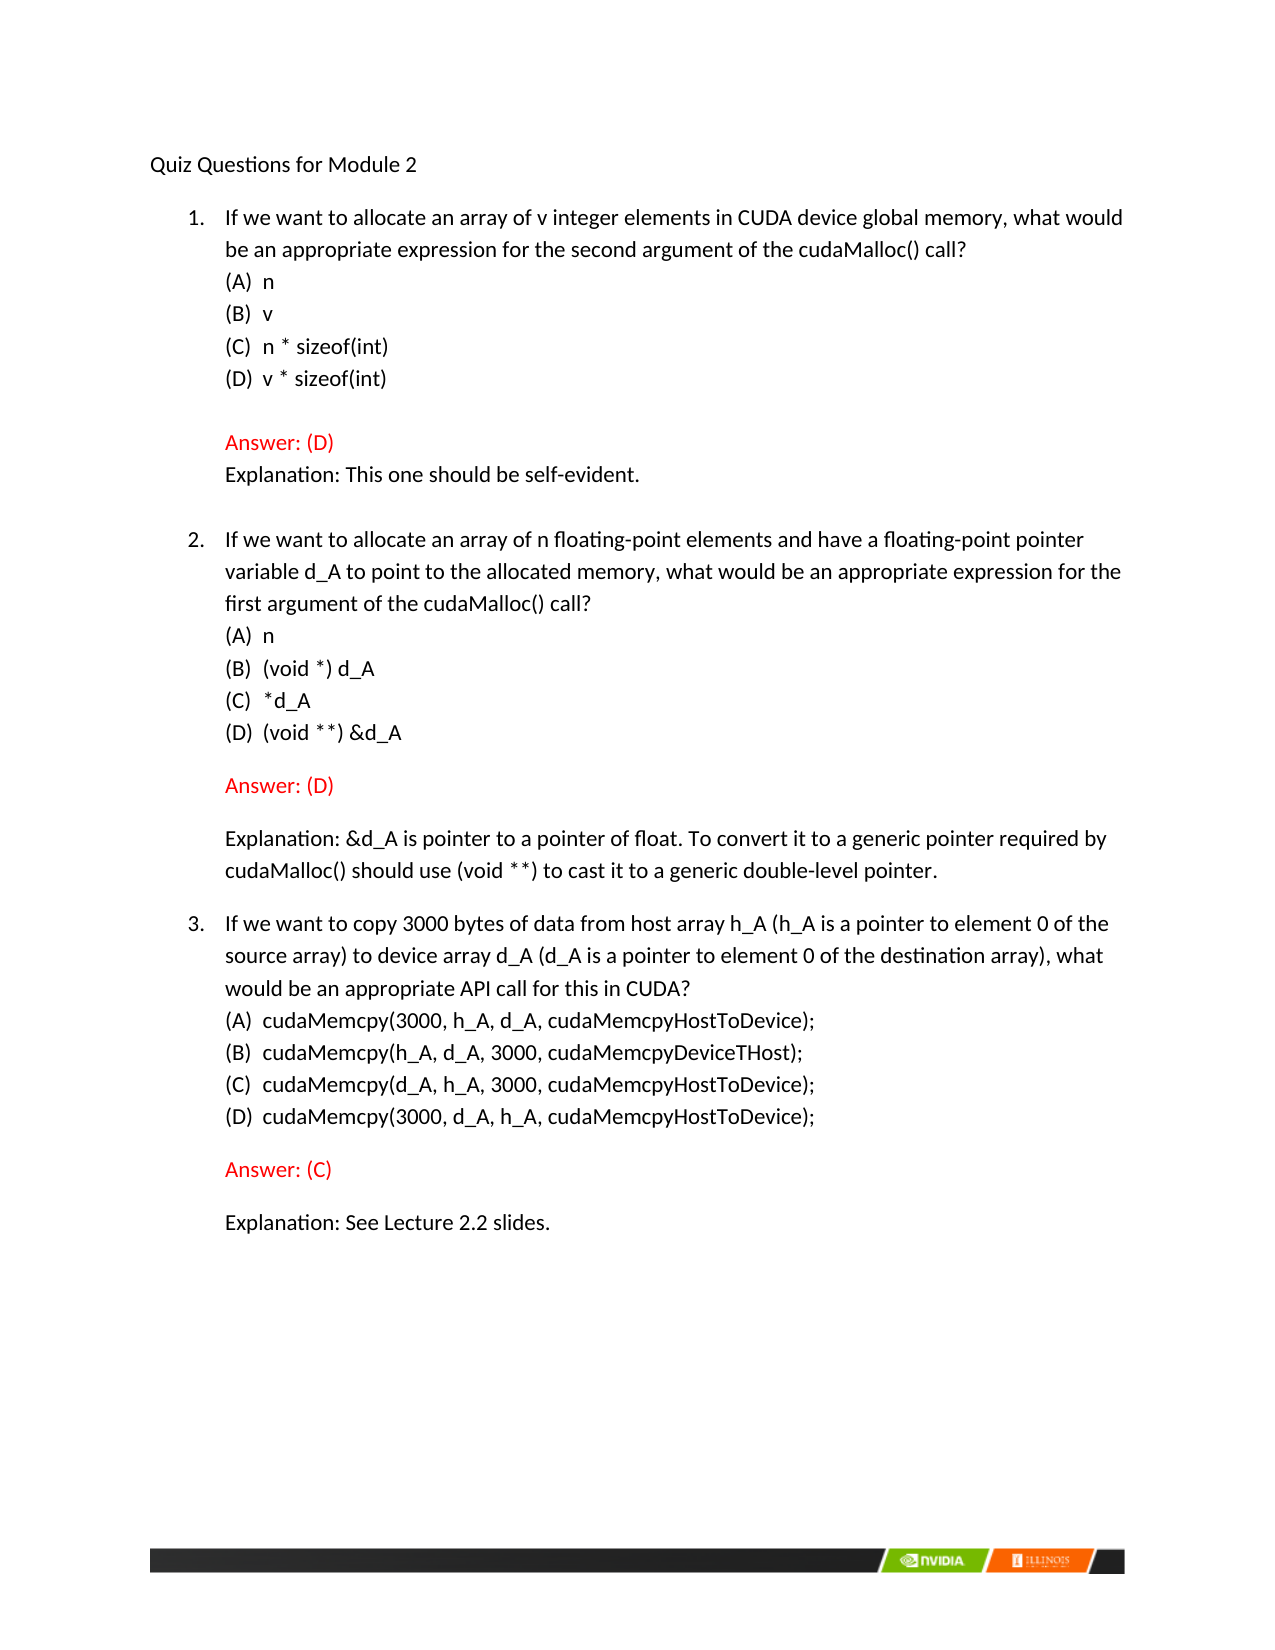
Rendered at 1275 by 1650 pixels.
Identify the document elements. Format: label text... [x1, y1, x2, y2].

list cudaMemcpy(h_A, d_A, 3000, cudaMemcpyDeviceTHost); [225, 1038, 1125, 1066]
text Explanation: &d_A is pointer to a pointer of float. To convert it to a generic pointer required by cudaMalloc() should use (void **) to cast it to a generic double-level pointer. [225, 824, 1125, 884]
text Explanation: See Lecture 2.2 slides. [225, 1208, 1125, 1236]
text Answer: (D) [225, 771, 1125, 799]
list *d_A [225, 686, 1125, 714]
list If we want to allocate an array of n floating-point elements and have a floating-point pointer variable d_A to point to the allocated memory, what would be an appropriate expression for the first argument of the cudaMalloc() call? [187, 525, 1125, 617]
list n [225, 621, 1125, 649]
list (void *) d_A [225, 654, 1125, 682]
text Answer: (C) [225, 1155, 1125, 1183]
list v * sizeof(int) [225, 364, 1125, 392]
list If we want to allocate an array of v integer elements in CUDA device global memory, what would be an appropriate expression for the second argument of the cudaMalloc() call? [187, 203, 1125, 263]
list cudaMemcpy(d_A, h_A, 3000, cudaMemcpyHostToDevice); [225, 1070, 1125, 1098]
text Explanation: This one should be self-evident. [225, 461, 1125, 488]
picture [150, 1547, 1125, 1574]
list If we want to copy 3000 bytes of data from host array h_A (h_A is a pointer to element 0 of the source array) to device array d_A (d_A is a pointer to element 0 of the destination array), what would be an appropriate API call for this in CUDA? [187, 909, 1125, 1002]
list n [225, 267, 1125, 295]
list cudaMemcpy(3000, d_A, h_A, cudaMemcpyHostToDevice); [225, 1102, 1125, 1130]
list v [225, 299, 1125, 328]
list n * sizeof(int) [225, 332, 1125, 360]
list cudaMemcpy(3000, h_A, d_A, cudaMemcpyHostToDevice); [225, 1006, 1125, 1034]
text Answer: (D) [225, 428, 1125, 456]
list (void **) &d_A [225, 718, 1125, 746]
text Quiz Questions for Module 2 [150, 150, 1125, 178]
